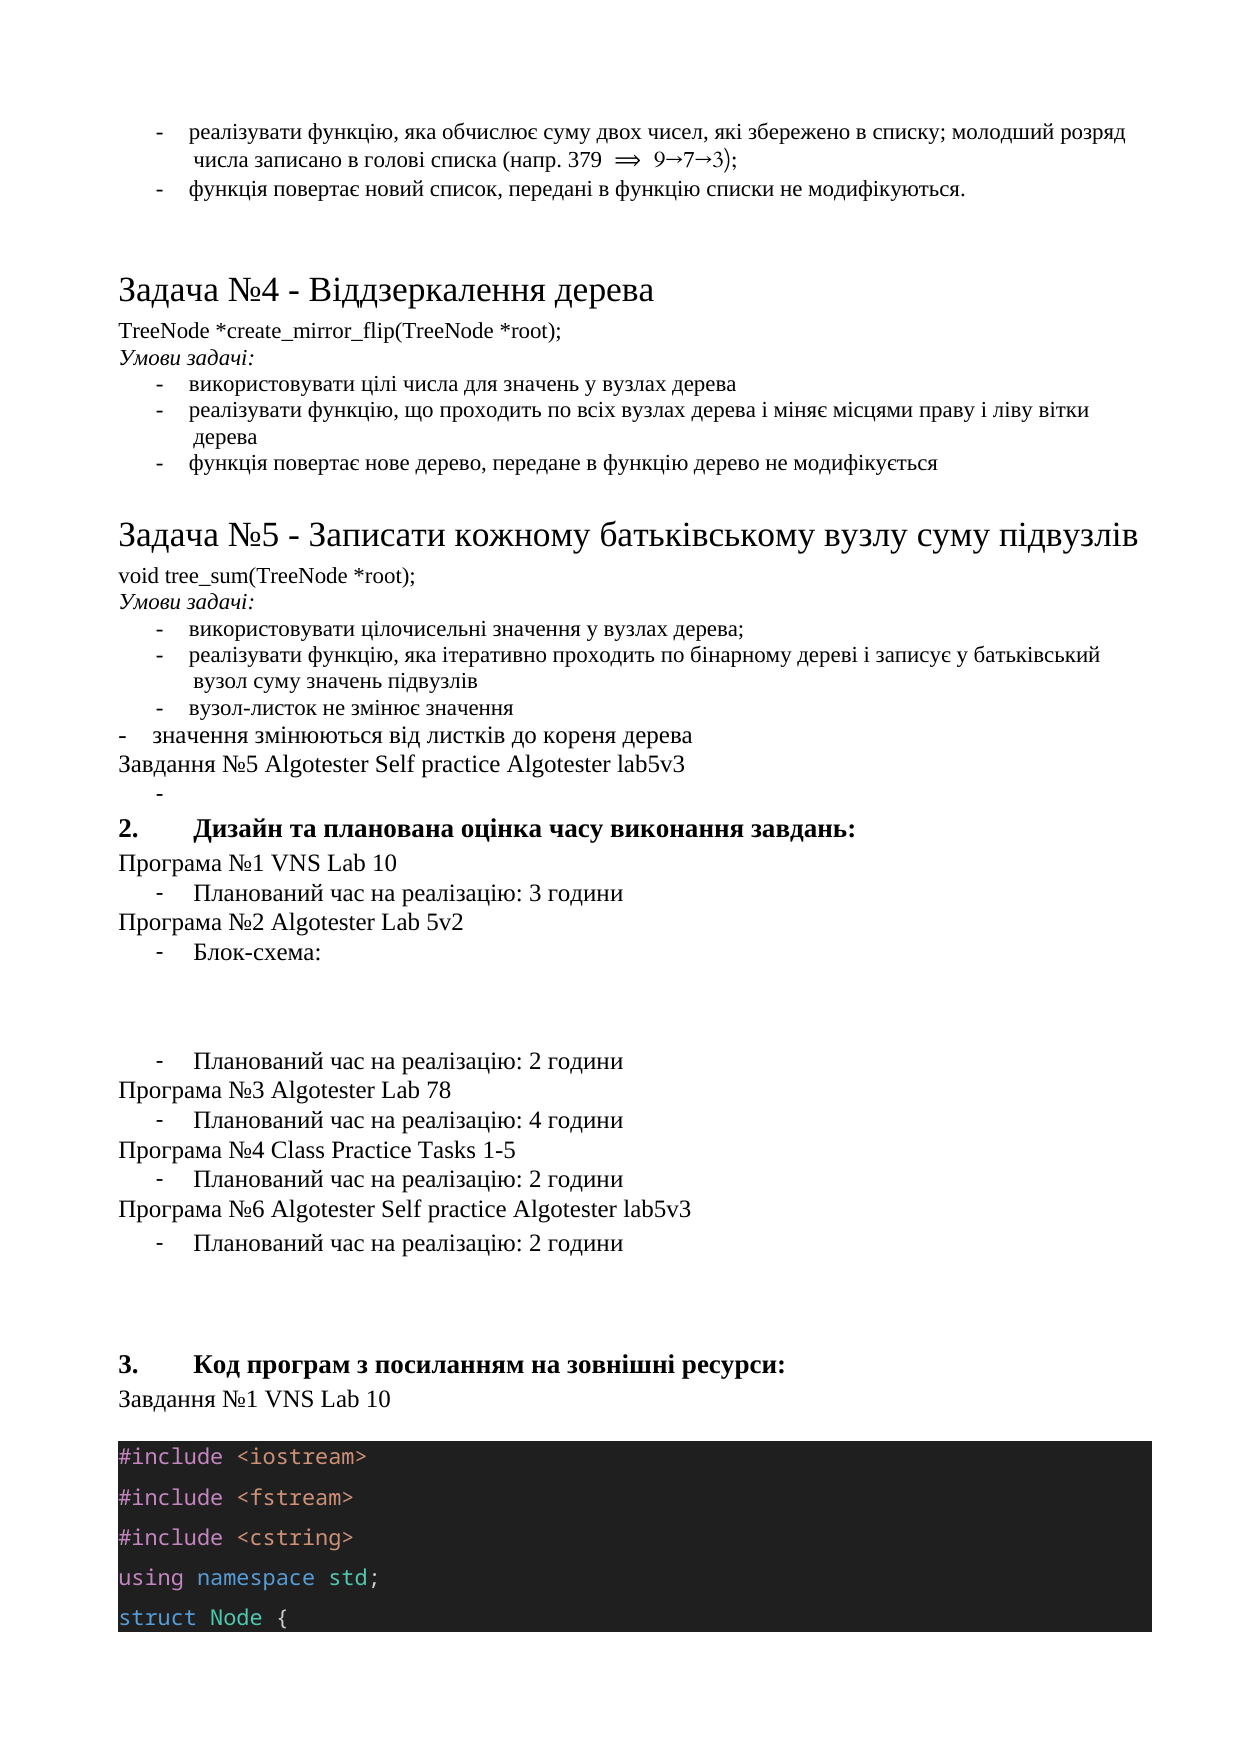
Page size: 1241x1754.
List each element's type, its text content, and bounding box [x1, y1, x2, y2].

text - використовувати цілі числа для значень у вузлах дерева [156, 370, 1152, 396]
list Планований час на реалізацію: 3 години [156, 877, 1152, 907]
text Програма №4 Class Practice Tasks 1-5 [118, 1135, 1152, 1163]
list Планований час на реалізацію: 2 години [156, 1045, 1152, 1076]
text TreeNode *create_mirror_flip(TreeNode *root); [118, 317, 1152, 344]
subtitle Задача №5 - Записати кожному батьківському вузлу суму підвузлів [118, 513, 1152, 554]
text #include <cstring> [118, 1522, 1152, 1551]
list Планований час на реалізацію: 2 години [156, 1163, 1152, 1194]
text Програма №1 VNS Lab 10 [118, 848, 1152, 877]
text - реалізувати функцію, що проходить по всіх вузлах дерева і міняє місцями праву і ліву вітки дерева [156, 396, 1152, 449]
text - реалізувати функцію, яка обчислює суму двох чисел, які збережено в списку; молодший розряд числа записано в голові списка (напр. 379 ⟹ 9→7→3); [156, 118, 1152, 176]
text Завдання №1 VNS Lab 10 [118, 1384, 1152, 1412]
text Програма №2 Algotester Lab 5v2 [118, 907, 1152, 936]
text Умови задачі: [118, 344, 1152, 370]
text - вузол-листок не змінює значення [156, 694, 1152, 720]
text - функція повертає нове дерево, передане в функцію дерево не модифікується [156, 449, 1152, 475]
subtitle Задача №4 - Віддзеркалення дерева [118, 268, 1152, 309]
text - використовувати цілочисельні значення у вузлах дерева; [156, 615, 1152, 641]
text void tree_sum(TreeNode *root); [118, 562, 1152, 588]
subtitle 3. Код програм з посиланням на зовнішні ресурси: [118, 1348, 1152, 1379]
text #include <iostream> [118, 1441, 1152, 1471]
text - функція повертає новий список, передані в функцію списки не модифікуються. [156, 176, 1152, 202]
text #include <fstream> [118, 1481, 1152, 1511]
list Планований час на реалізацію: 2 години [156, 1227, 1152, 1258]
text - реалізувати функцію, яка ітеративно проходить по бінарному дереві і записує у батьківський вузол суму значень підвузлів [156, 641, 1152, 694]
subtitle 2. Дизайн та планована оцінка часу виконання завдань: [118, 812, 1152, 843]
text Завдання №5 Algotester Self practice Algotester lab5v3 [118, 749, 1152, 778]
text - значення змінюються від листків до кореня дерева [118, 720, 1152, 749]
list Блок-схема: [156, 936, 1152, 967]
text Програма №3 Algotester Lab 78 [118, 1076, 1152, 1104]
list Планований час на реалізацію: 4 години [156, 1104, 1152, 1135]
text Програма №6 Algotester Self practice Algotester lab5v3 [118, 1194, 1152, 1223]
text Умови задачі: [118, 588, 1152, 615]
text using namespace std; [118, 1562, 1152, 1592]
text struct Node { [118, 1602, 1152, 1632]
